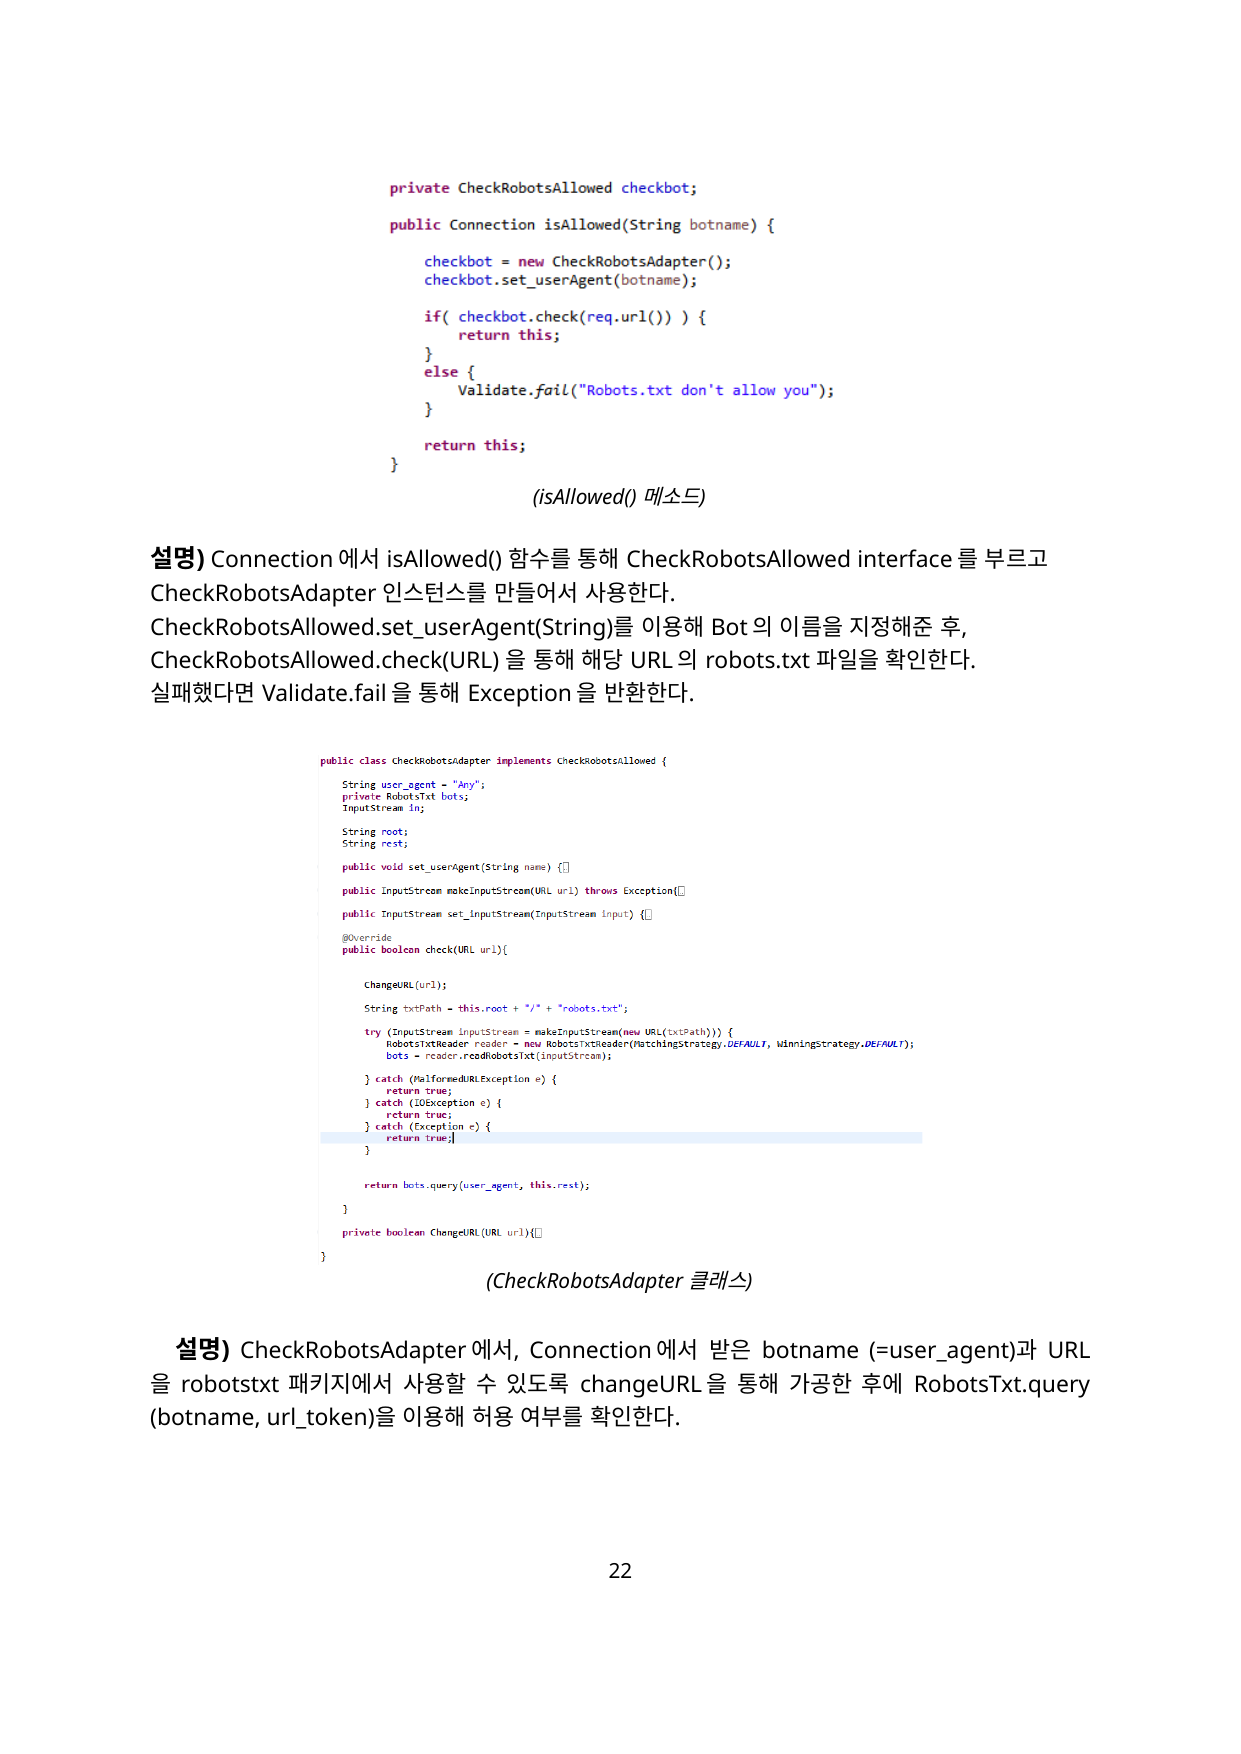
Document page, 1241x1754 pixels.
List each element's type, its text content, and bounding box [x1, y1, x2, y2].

text CheckRobotsAllowed.check(URL) 을 통해 해당 URL의 robots.txt 파일을 확인한다. [150, 642, 1090, 675]
picture [317, 755, 923, 1265]
text CheckRobotsAdapter 인스턴스를 만들어서 사용한다. [150, 575, 1090, 608]
picture [385, 177, 856, 481]
text (CheckRobotsAdapter 클래스) [150, 1265, 1090, 1295]
text 실패했다면 Validate.fail을 통해 Exception을 반환한다. [150, 675, 1090, 708]
text CheckRobotsAllowed.set_userAgent(String)를 이용해 Bot의 이름을 지정해준 후, [150, 608, 1090, 642]
text 설명) CheckRobotsAdapter에서, Connection에서 받은 botname (=user_agent)과 URL을 robotstxt 패키지에서 사용할 수 있도록 changeURL을 통해 가공한 후에 RobotsTxt.query (botname, url_token)을 이용해 허용 여부를 확인한다. [150, 1329, 1090, 1432]
text (isAllowed() 메소드) [150, 480, 1090, 510]
text 설명) Connection에서 isAllowed() 함수를 통해 CheckRobotsAllowed interface를 부르고 [150, 539, 1090, 575]
